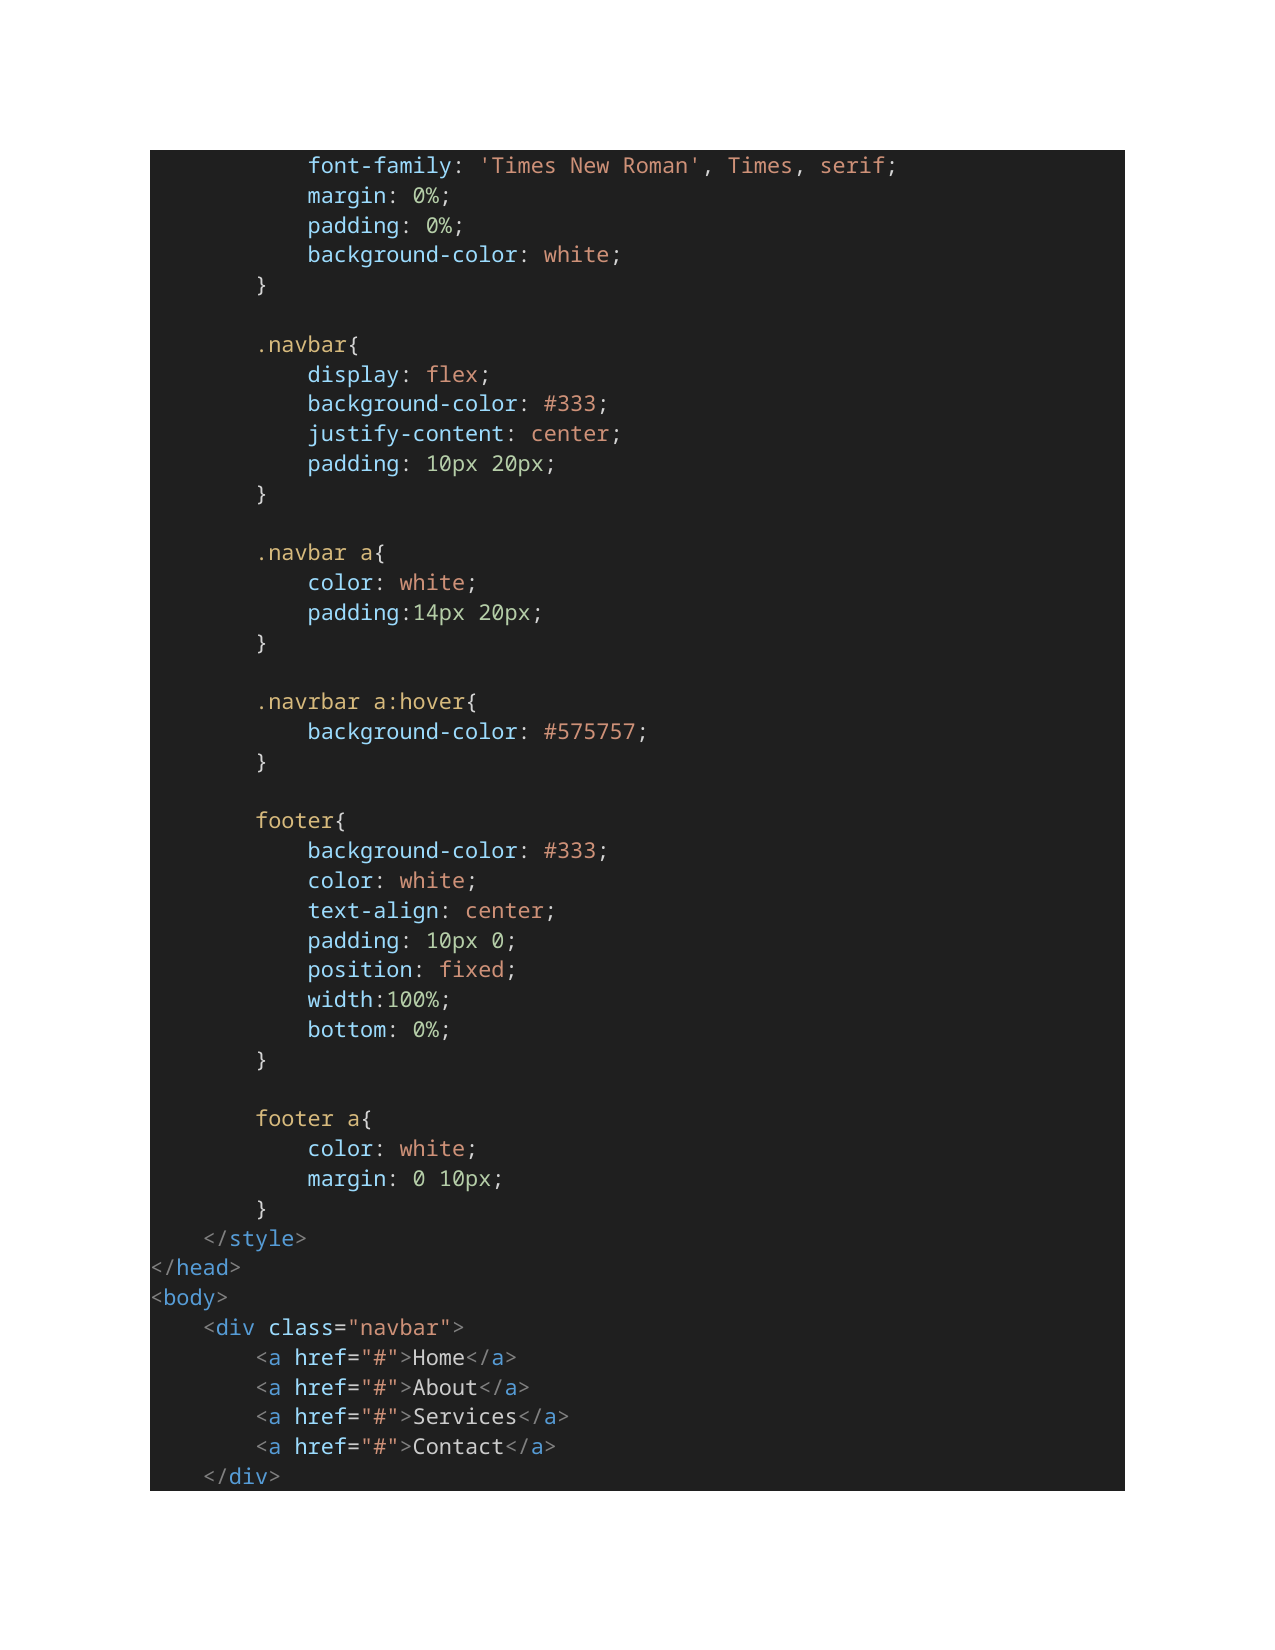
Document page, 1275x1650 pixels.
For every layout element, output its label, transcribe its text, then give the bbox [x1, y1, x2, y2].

text background-color: #575757; [150, 716, 1125, 746]
text font-family: 'Times New Roman', Times, serif; [150, 150, 1125, 180]
text width:100%; [150, 984, 1125, 1014]
text display: flex; [150, 358, 1125, 388]
text } [150, 269, 1125, 299]
text padding:14px 20px; [150, 597, 1125, 627]
text } [150, 478, 1125, 507]
text } [150, 1044, 1125, 1073]
text padding: 10px 20px; [150, 448, 1125, 478]
text } [150, 746, 1125, 776]
text footer a{ [150, 1103, 1125, 1133]
text .navbar{ [150, 329, 1125, 358]
text } [150, 627, 1125, 656]
text color: white; [150, 567, 1125, 597]
text position: fixed; [150, 954, 1125, 984]
text padding: 10px 0; [150, 924, 1125, 954]
text padding: 0%; [150, 209, 1125, 239]
text .navrbar a:hover{ [150, 686, 1125, 716]
text </head> [150, 1252, 1125, 1282]
text <a href="#">Services</a> [150, 1401, 1125, 1431]
text margin: 0%; [150, 180, 1125, 209]
text } [150, 1193, 1125, 1222]
text .navbar a{ [150, 537, 1125, 567]
text </div> [150, 1461, 1125, 1491]
text background-color: #333; [150, 388, 1125, 418]
text <a href="#">Contact</a> [150, 1431, 1125, 1461]
text background-color: white; [150, 239, 1125, 269]
text <a href="#">Home</a> [150, 1342, 1125, 1371]
text <div class="navbar"> [150, 1312, 1125, 1342]
text justify-content: center; [150, 418, 1125, 448]
text footer{ [150, 805, 1125, 835]
text <body> [150, 1282, 1125, 1312]
text margin: 0 10px; [150, 1163, 1125, 1193]
text </style> [150, 1222, 1125, 1252]
text background-color: #333; [150, 835, 1125, 865]
text color: white; [150, 1133, 1125, 1163]
text color: white; [150, 865, 1125, 895]
text bottom: 0%; [150, 1014, 1125, 1044]
text <a href="#">About</a> [150, 1371, 1125, 1401]
text text-align: center; [150, 895, 1125, 924]
